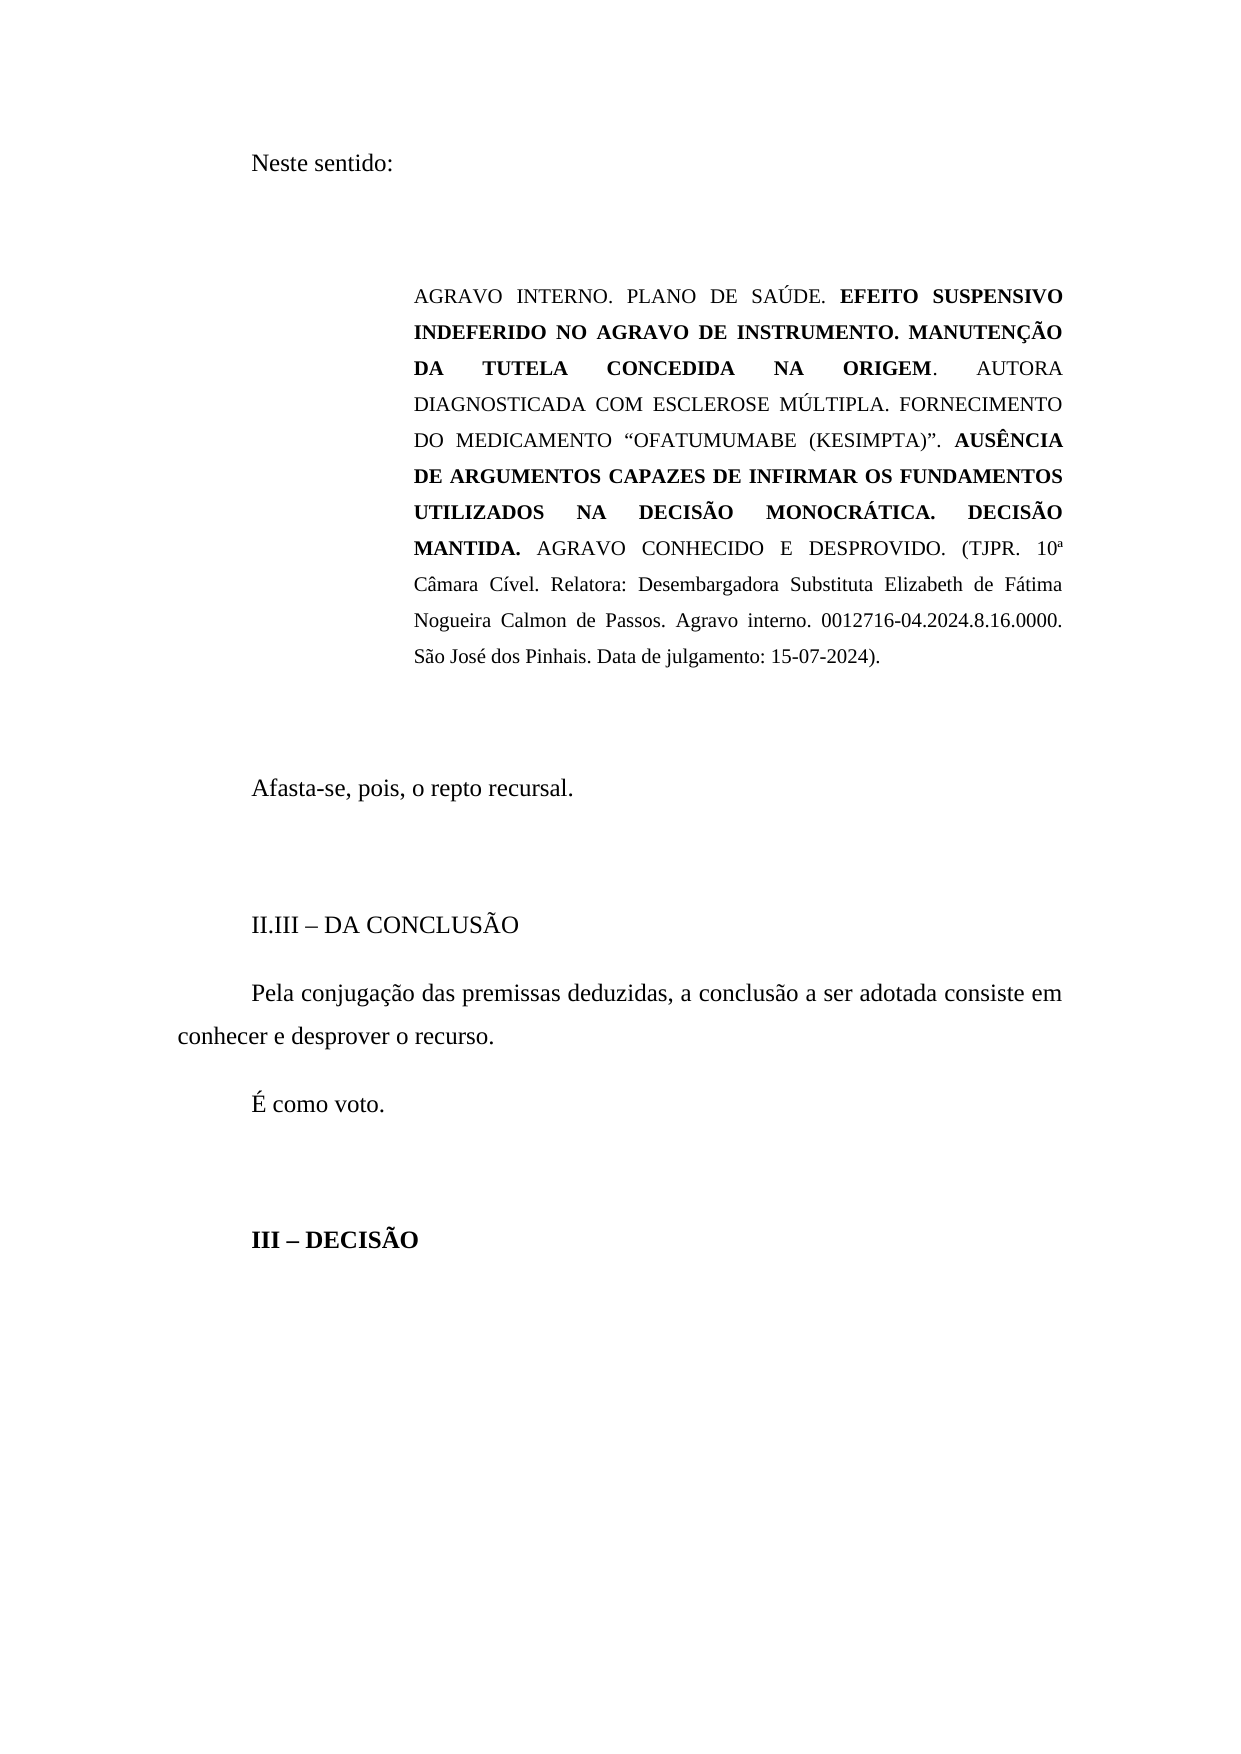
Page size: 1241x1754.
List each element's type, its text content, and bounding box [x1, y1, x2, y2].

list É como voto. [177, 1089, 1063, 1118]
text AGRAVO INTERNO. PLANO DE SAÚDE. EFEITO SUSPENSIVO INDEFERIDO NO AGRAVO DE INSTRUMENTO. MANUTENÇÃO DA TUTELA CONCEDIDA NA ORIGEM. AUTORA DIAGNOSTICADA COM ESCLEROSE MÚLTIPLA. FORNECIMENTO DO MEDICAMENTO “OFATUMUMABE (KESIMPTA)”. AUSÊNCIA DE ARGUMENTOS CAPAZES DE INFIRMAR OS FUNDAMENTOS UTILIZADOS NA DECISÃO MONOCRÁTICA. DECISÃO MANTIDA. AGRAVO CONHECIDO E DESPROVIDO. (TJPR. 10ª Câmara Cível. Relatora: Desembargadora Substituta Elizabeth de Fátima Nogueira Calmon de Passos. Agravo interno. 0012716-04.2024.8.16.0000. São José dos Pinhais. Data de julgamento: 15-07-2024). [413, 284, 1063, 668]
list Neste sentido: [177, 148, 1063, 176]
list Afasta-se, pois, o repto recursal. [177, 773, 1063, 802]
list Pela conjugação das premissas deduzidas, a conclusão a ser adotada consiste em conhecer e desprover o recurso. [177, 978, 1063, 1050]
list III – DECISÃO [177, 1225, 1063, 1254]
list II.III – DA CONCLUSÃO [177, 910, 1063, 938]
